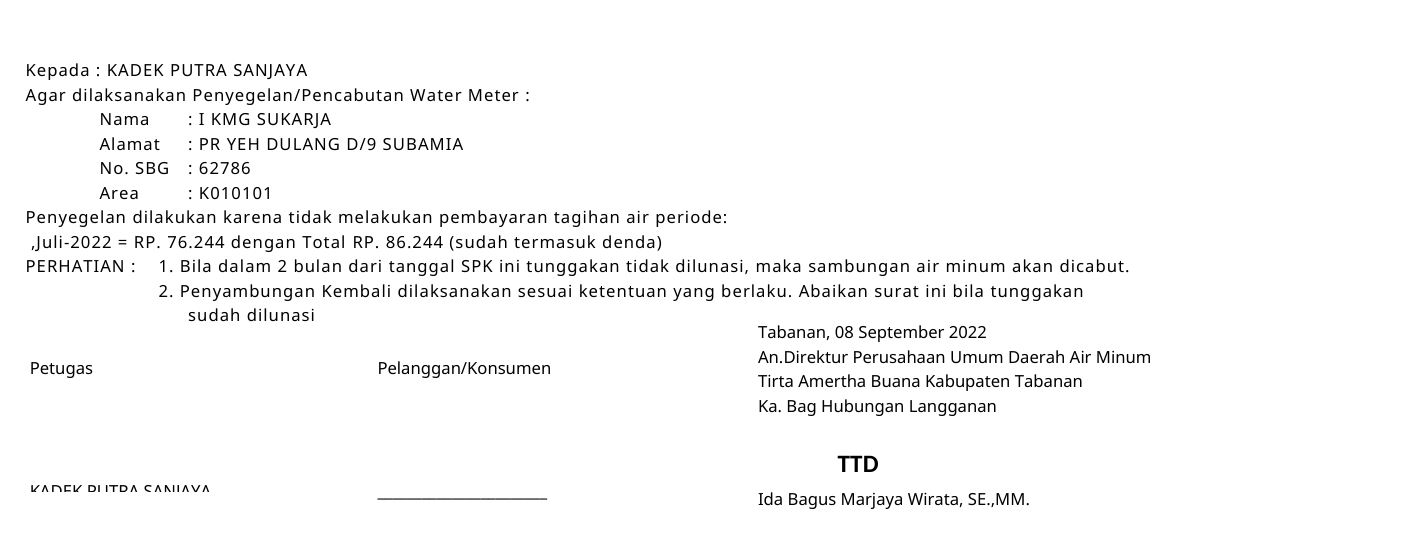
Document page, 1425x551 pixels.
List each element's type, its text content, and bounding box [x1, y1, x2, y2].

text No. SBG : 62786 [25, 157, 1399, 180]
text ,Juli-2022 = RP. 76.244 dengan Total RP. 86.244 (sudah termasuk denda) [25, 230, 1399, 253]
text PERHATIAN : 1. Bila dalam 2 bulan dari tanggal SPK ini tunggakan tidak dilunasi, maka sambungan air minum akan dicabut. [25, 255, 1399, 278]
text Kepada : KADEK PUTRA SANJAYA [25, 59, 1399, 82]
text Alamat : PR YEH DULANG D/9 SUBAMIA [25, 132, 1399, 155]
text sudah dilunasi [25, 304, 1399, 327]
text Nama : I KMG SUKARJA [25, 108, 1399, 131]
text Penyegelan dilakukan karena tidak melakukan pembayaran tagihan air periode: [25, 206, 1399, 229]
text Agar dilaksanakan Penyegelan/Pencabutan Water Meter : [25, 83, 1399, 106]
text 2. Penyambungan Kembali dilaksanakan sesuai ketentuan yang berlaku. Abaikan surat ini bila tunggakan [25, 279, 1399, 302]
text Area : K010101 [25, 181, 1399, 204]
